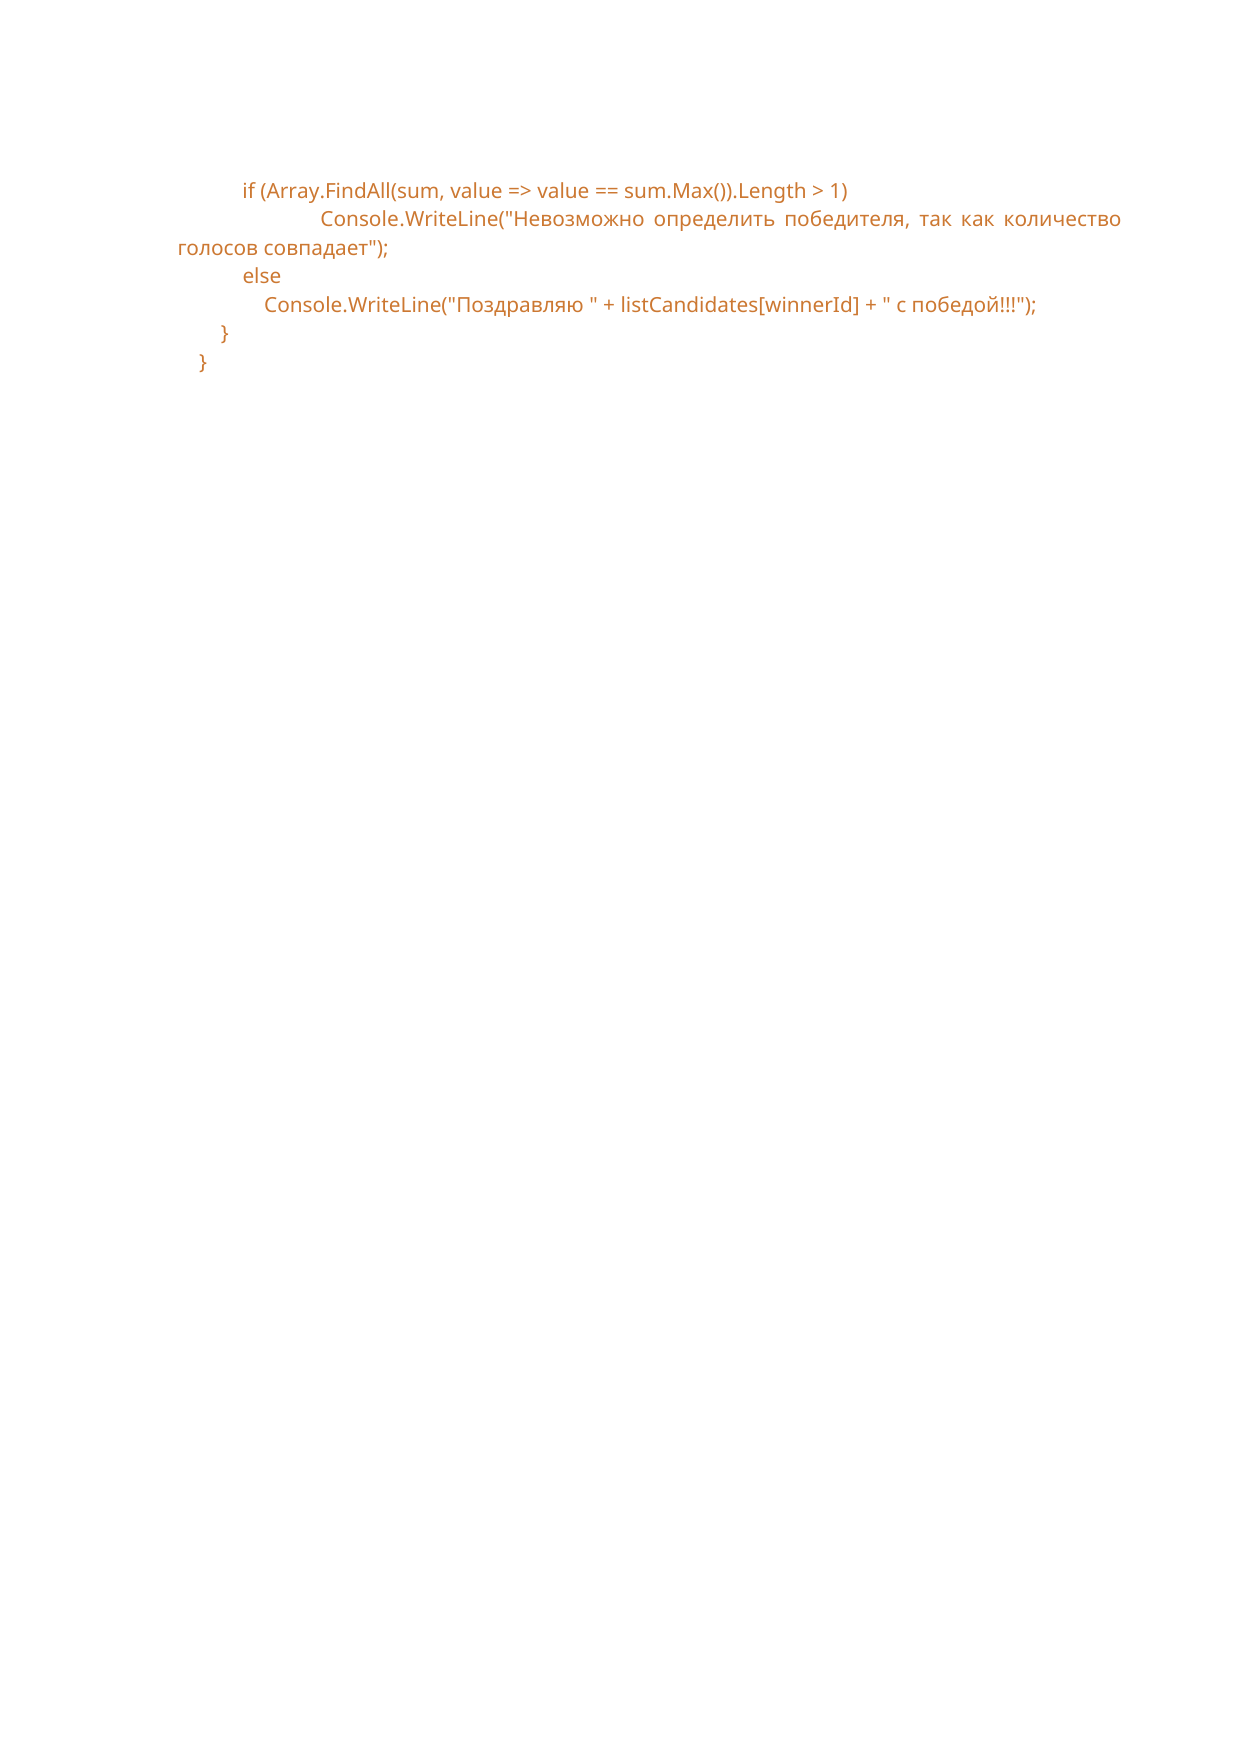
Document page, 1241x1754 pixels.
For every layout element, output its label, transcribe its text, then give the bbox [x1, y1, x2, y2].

text } [177, 347, 1122, 375]
text Console.WriteLine("Поздравляю " + listCandidates[winnerId] + " с победой!!!"); [177, 290, 1122, 318]
text if (Array.FindAll(sum, value => value == sum.Max()).Length > 1) [177, 176, 1122, 204]
text Console.WriteLine("Невозможно определить победителя, так как количество голосов совпадает"); [177, 204, 1122, 261]
text } [177, 318, 1122, 347]
text else [177, 261, 1122, 290]
